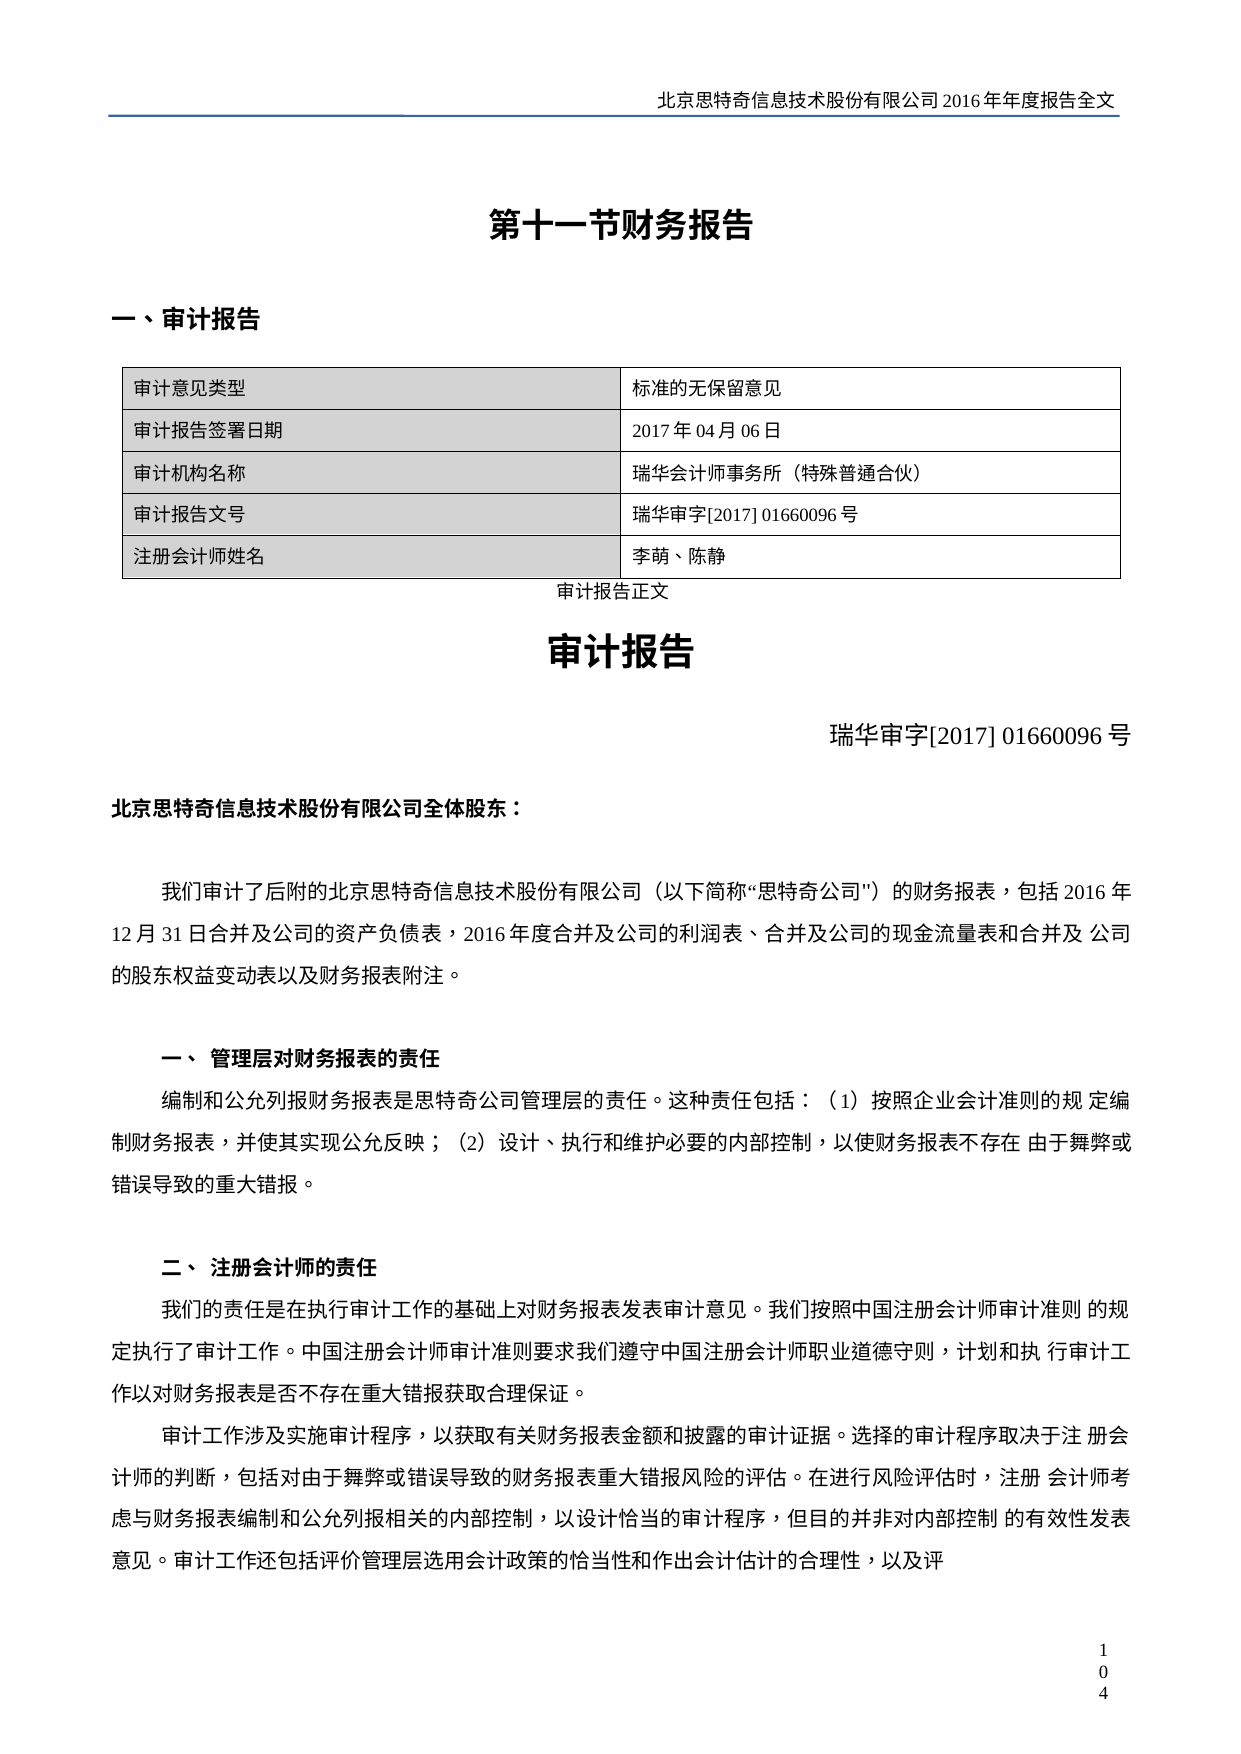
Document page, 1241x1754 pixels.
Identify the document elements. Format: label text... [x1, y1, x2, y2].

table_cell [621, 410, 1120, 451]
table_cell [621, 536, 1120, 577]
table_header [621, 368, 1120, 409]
text 一、 管理层对财务报表的责任 [111, 1033, 1132, 1075]
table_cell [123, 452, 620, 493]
text 一、审计报告 [111, 301, 1132, 335]
text 北京思特奇信息技术股份有限公司全体股东： [111, 783, 1132, 825]
text 审计报告正文 [556, 578, 1132, 604]
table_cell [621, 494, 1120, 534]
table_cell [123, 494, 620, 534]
text 审计报告 [111, 625, 1132, 676]
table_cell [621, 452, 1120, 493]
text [111, 1410, 1132, 1577]
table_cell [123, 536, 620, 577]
text 我们审计了后附的北京思特奇信息技术股份有限公司（以下简称“思特奇公司''）的财务报表，包括2016 年12月31日合并及公司的资产负债表，2016年度合并及公司的利润表、合并及公司的现金流量表和合并及 公司的股东权益变动表以及财务报表附注。 [111, 866, 1132, 992]
text 我们的责任是在执行审计工作的基础上对财务报表发表审计意见。我们按照中国注册会计师审计准则 的规定执行了审计工作。中国注册会计师审计准则要求我们遵守中国注册会计师职业道德守则，计划和执 行审计工作以对财务报表是否不存在重大错报获取合理保证。 [111, 1284, 1132, 1410]
text 瑞华审字[2017] 01660096号 [111, 718, 1132, 752]
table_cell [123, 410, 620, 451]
text 第十一节财务报告 [111, 202, 1132, 247]
text 二、 注册会计师的责任 [111, 1242, 1132, 1284]
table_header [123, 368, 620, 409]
text 编制和公允列报财务报表是思特奇公司管理层的责任。这种责任包括：（1）按照企业会计准则的规 定编制财务报表，并使其实现公允反映；（2）设计、执行和维护必要的内部控制，以使财务报表不存在 由于舞弊或错误导致的重大错报。 [111, 1075, 1132, 1201]
